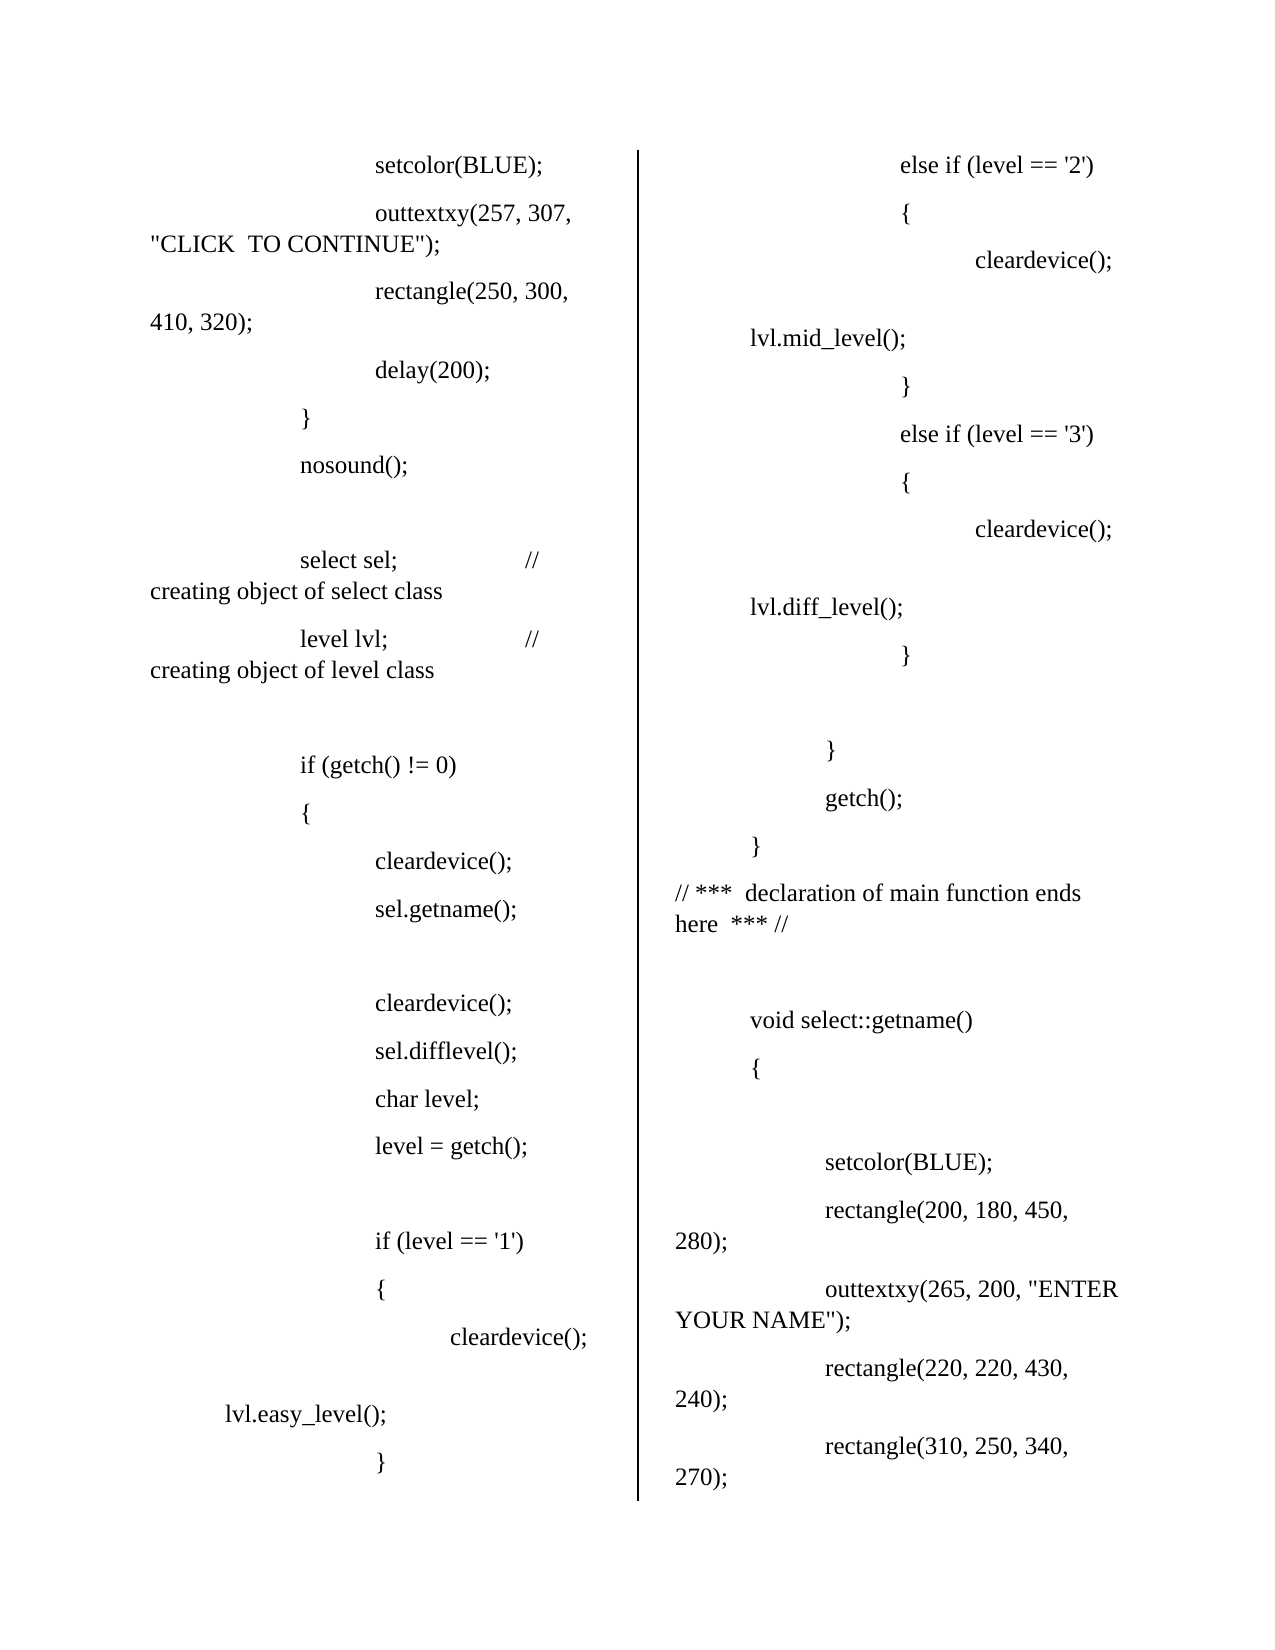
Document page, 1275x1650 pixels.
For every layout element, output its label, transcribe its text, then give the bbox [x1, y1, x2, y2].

text } [675, 371, 1125, 400]
text { [675, 1053, 1125, 1081]
text rectangle(220, 220, 430, 240); [675, 1353, 1125, 1412]
text select sel; // creating object of select class [150, 545, 600, 605]
text else if (level == '2') [675, 150, 1125, 179]
text rectangle(200, 180, 450, 280); [675, 1195, 1125, 1255]
text sel.difflevel(); [150, 1036, 600, 1065]
text rectangle(310, 250, 340, 270); [675, 1431, 1125, 1491]
text getch(); [675, 783, 1125, 812]
text { [675, 198, 1125, 226]
text setcolor(BLUE); [675, 1147, 1125, 1176]
text } [675, 831, 1125, 859]
text lvl.easy_level(); [150, 1369, 600, 1428]
text sel.getname(); [150, 894, 600, 922]
text delay(200); [150, 355, 600, 384]
text } [150, 403, 600, 432]
text lvl.mid_level(); [675, 293, 1125, 352]
text level lvl; // creating object of level class [150, 624, 600, 684]
text nosound(); [150, 451, 600, 479]
text } [150, 1447, 600, 1476]
text rectangle(250, 300, 410, 320); [150, 276, 600, 336]
text if (level == '1') [150, 1226, 600, 1255]
text cleardevice(); [150, 988, 600, 1017]
text setcolor(BLUE); [150, 150, 600, 179]
text } [675, 640, 1125, 669]
text cleardevice(); [675, 514, 1125, 543]
text outtextxy(265, 200, "ENTER YOUR NAME"); [675, 1274, 1125, 1334]
text if (getch() != 0) [150, 751, 600, 779]
text // *** declaration of main function ends here *** // [675, 878, 1125, 938]
text { [150, 1274, 600, 1303]
text cleardevice(); [150, 1322, 600, 1350]
text { [675, 467, 1125, 495]
text cleardevice(); [675, 245, 1125, 274]
text } [675, 735, 1125, 764]
text cleardevice(); [150, 846, 600, 875]
text lvl.diff_level(); [675, 562, 1125, 621]
text outtextxy(257, 307, "CLICK TO CONTINUE"); [150, 198, 600, 257]
text level = getch(); [150, 1131, 600, 1160]
text else if (level == '3') [675, 419, 1125, 448]
text void select::getname() [675, 1005, 1125, 1034]
text char level; [150, 1084, 600, 1112]
text { [150, 798, 600, 827]
